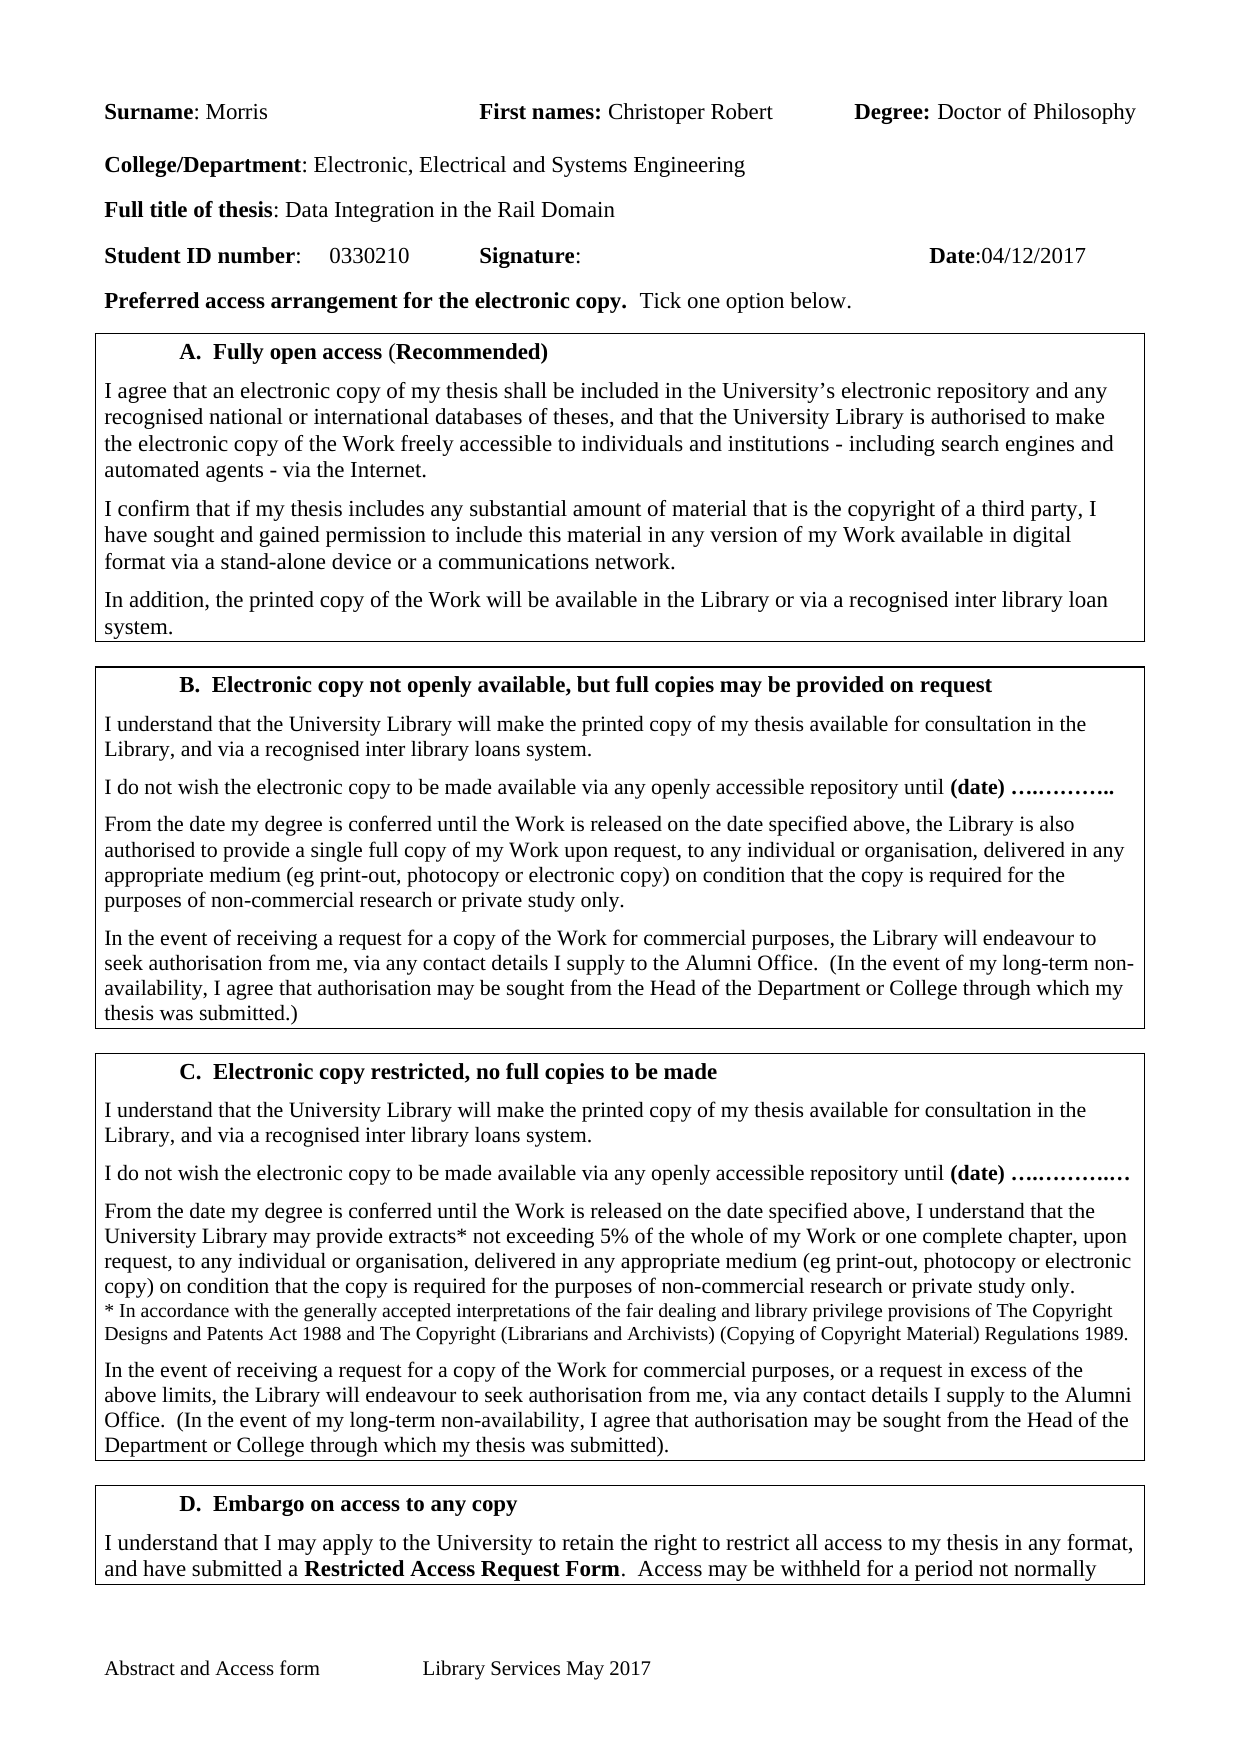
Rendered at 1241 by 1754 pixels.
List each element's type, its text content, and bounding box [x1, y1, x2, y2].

text ⁯ C. Electronic copy restricted, no full copies to be made [96, 1054, 1144, 1085]
text I understand that the University Library will make the printed copy of my thesis available for consultation in the Library, and via a recognised inter library loans system. [96, 708, 1144, 761]
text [96, 1526, 1144, 1584]
text In addition, the printed copy of the Work will be available in the Library or via a recognised inter library loan system. [96, 583, 1144, 641]
text In the event of receiving a request for a copy of the Work for commercial purposes, the Library will endeavour to seek authorisation from me, via any contact details I supply to the Alumni Office. (In the event of my long-term non-availability, I agree that authorisation may be sought from the Head of the Department or College through which my thesis was submitted.) [96, 922, 1144, 1028]
text I confirm that if my thesis includes any substantial amount of material that is the copyright of a third party, I have sought and gained permission to include this material in any version of my Work available in digital format via a stand-alone device or a communications network. [96, 492, 1144, 574]
text Full title of thesis: Data Integration in the Rail Domain [104, 196, 1136, 222]
text Preferred access arrangement for the electronic copy. Tick one option below. [104, 287, 1136, 313]
text ⁯ A. Fully open access (Recommended) [96, 334, 1144, 364]
text From the date my degree is conferred until the Work is released on the date specified above, the Library is also authorised to provide a single full copy of my Work upon request, to any individual or organisation, delivered in any appropriate medium (eg print-out, photocopy or electronic copy) on condition that the copy is required for the purposes of non-commercial research or private study only. [96, 808, 1144, 912]
text ⁯ D. Embargo on access to any copy [96, 1486, 1144, 1517]
text ⁯ B. Electronic copy not openly available, but full copies may be provided on request [96, 668, 1144, 698]
text College/Department: Electronic, Electrical and Systems Engineering [104, 151, 1136, 177]
text * In accordance with the generally accepted interpretations of the fair dealing and library privilege provisions of The Copyright Designs and Patents Act 1988 and The Copyright (Librarians and Archivists) (Copying of Copyright Material) Regulations 1989. [104, 1299, 1136, 1344]
text I agree that an electronic copy of my thesis shall be included in the University’s electronic repository and any recognised national or international databases of theses, and that the University Library is authorised to make the electronic copy of the Work freely accessible to individuals and institutions - including search engines and automated agents - via the Internet. [96, 374, 1144, 482]
text I understand that the University Library will make the printed copy of my thesis available for consultation in the Library, and via a recognised inter library loans system. [96, 1094, 1144, 1148]
text I do not wish the electronic copy to be made available via any openly accessible repository until (date) ….……….… [96, 1157, 1144, 1185]
text Student ID number: 0330210 Signature: Date:04/12/2017 [104, 242, 1136, 268]
text I do not wish the electronic copy to be made available via any openly accessible repository until (date) ….……….. [96, 771, 1144, 799]
text Surname: Morris First names: Christoper Robert Degree: Doctor of Philosophy [104, 98, 1136, 151]
text From the date my degree is conferred until the Work is released on the date specified above, I understand that the University Library may provide extracts* not exceeding 5% of the whole of my Work or one complete chapter, upon request, to any individual or organisation, delivered in any appropriate medium (eg print-out, photocopy or electronic copy) on condition that the copy is required for the purposes of non-commercial research or private study only. [96, 1195, 1144, 1299]
text In the event of receiving a request for a copy of the Work for commercial purposes, or a request in excess of the above limits, the Library will endeavour to seek authorisation from me, via any contact details I supply to the Alumni Office. (In the event of my long-term non-availability, I agree that authorisation may be sought from the Head of the Department or College through which my thesis was submitted). [96, 1354, 1144, 1460]
